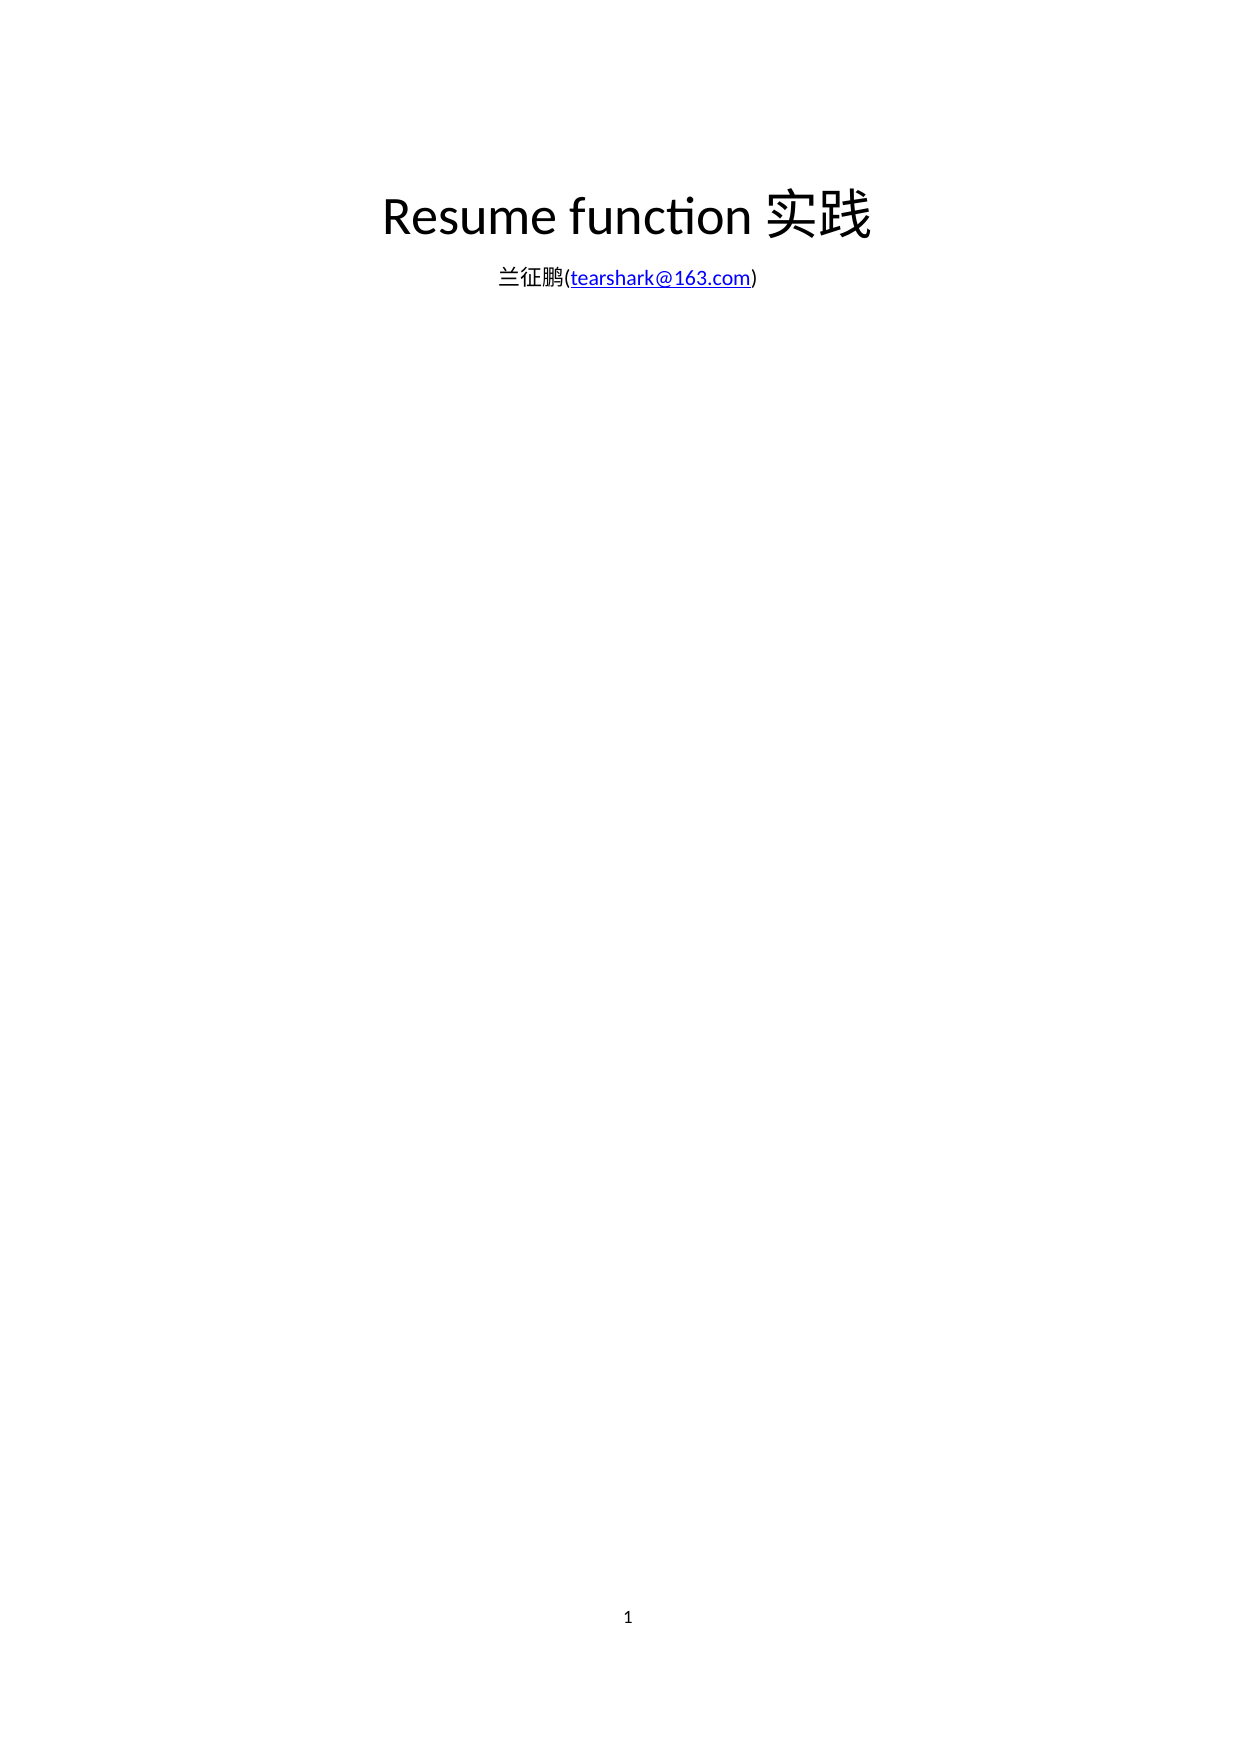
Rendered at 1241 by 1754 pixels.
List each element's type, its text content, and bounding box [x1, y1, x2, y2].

text 兰征鹏(tearshark@163.com) [89, 259, 1167, 292]
text Resume function实践 [89, 162, 1167, 259]
